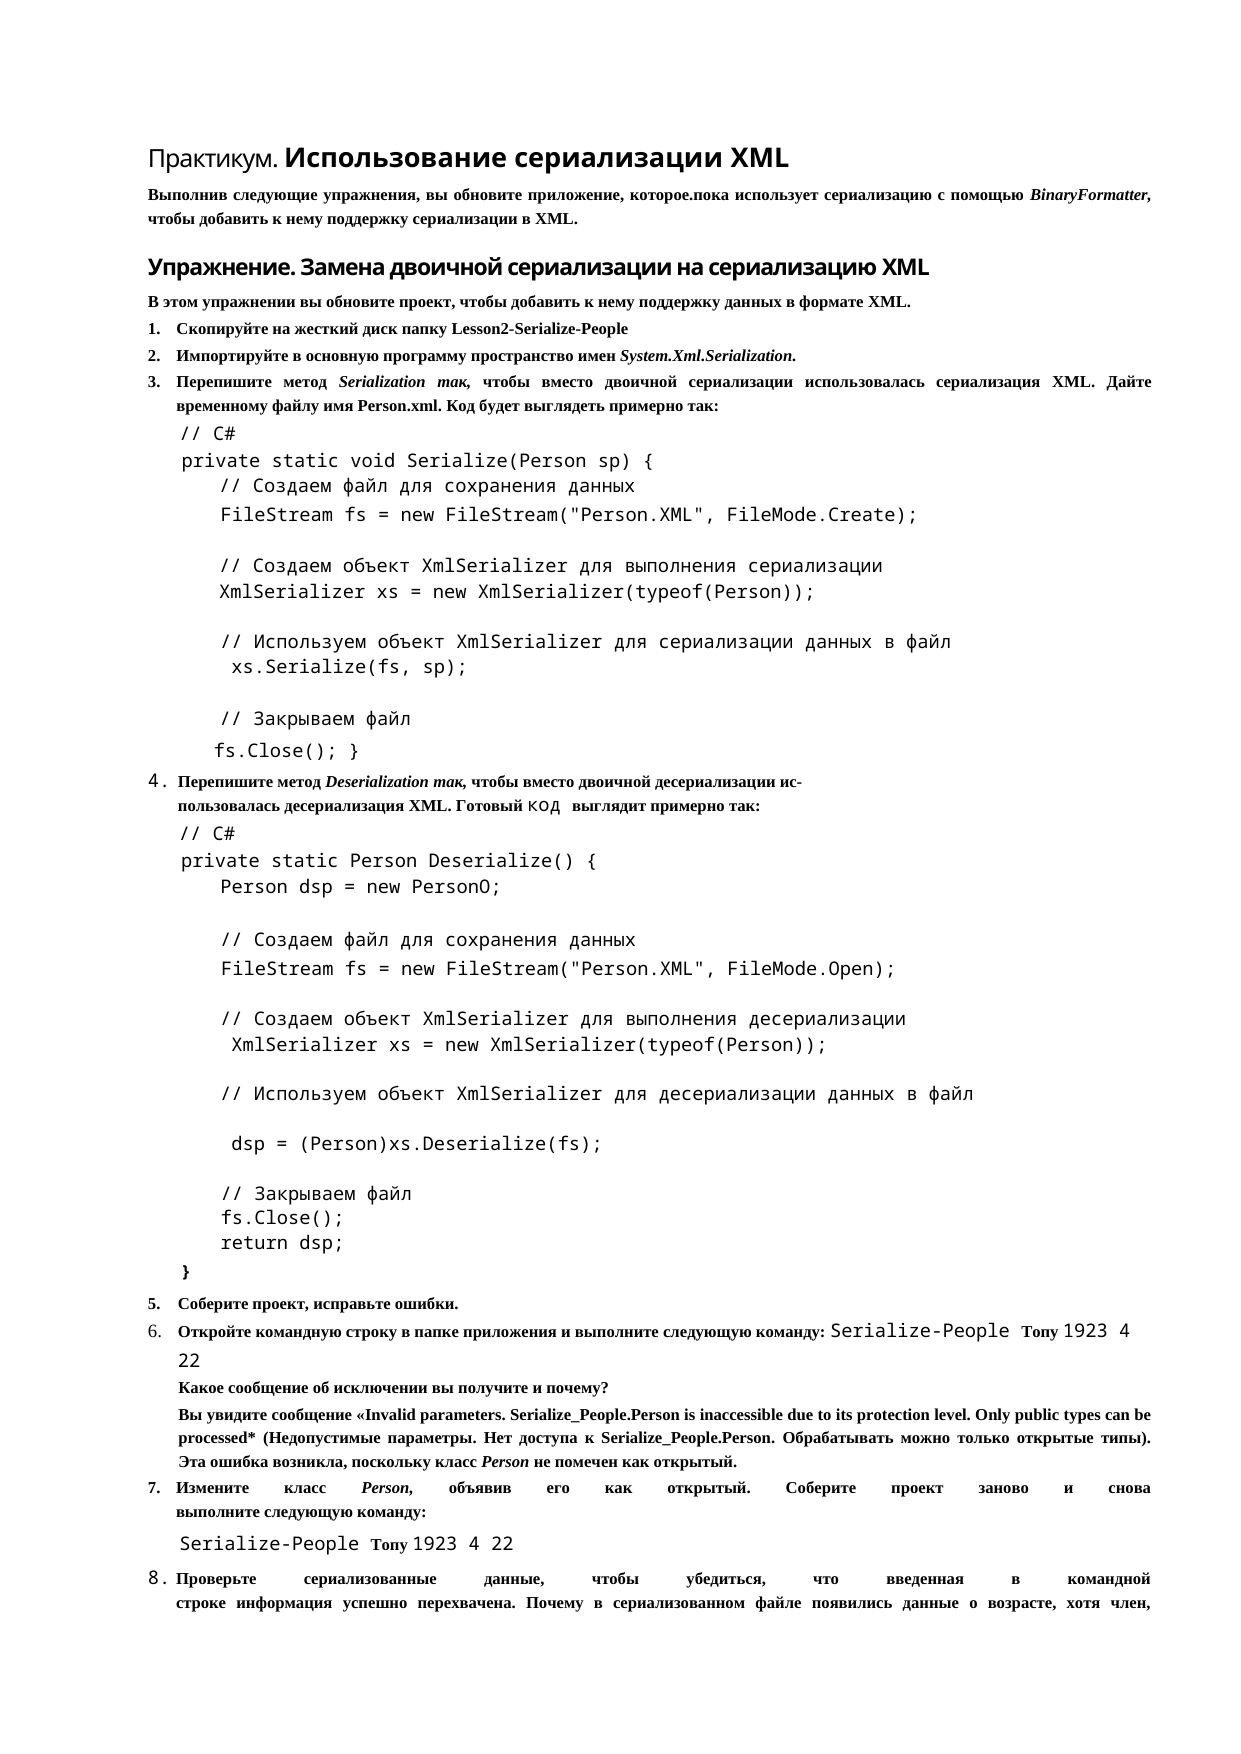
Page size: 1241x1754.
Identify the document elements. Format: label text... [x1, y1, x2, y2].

text // Используем объект XmlSerializer для десериализации данных в файл [220, 1080, 1152, 1106]
text // Создаем файл для сохранения данных [220, 927, 1152, 952]
text FileStream fs = new FileStream("Person.XML", FileMode.Open); [221, 955, 1152, 981]
text Person dsp = new PersonО; [220, 874, 1152, 899]
text // Создаем объект XmlSerializer для выполнения сериализации [219, 553, 1065, 577]
text Вы увидите сообщение «Invalid parameters. Serialize_People.Person is inaccessible due to its protection level. Only public types can be processed* (Недопустимые параметры. Нет доступа к Serialize_People.Person. Обрабатывать можно только открытые типы). Эта ошибка возникла, поскольку класс Person не помечен как открытый. [178, 1401, 1152, 1472]
text // C# [178, 820, 1152, 846]
text return dsp; [220, 1230, 630, 1255]
text // Используем объект XmlSerializer для сериализации данных в файл [220, 628, 1152, 653]
list Перепишите метод Serialization так, чтобы вместо двоичной сериализации использовалась сериализация XML. Дайте временному файлу имя Person.xml. Код будет выглядеть примерно так: [148, 368, 1152, 416]
text XmlSerializer xs = new XmlSerializer(typeof(Person)); [220, 1031, 1065, 1056]
text FileStream fs = new FileStream("Person.XML", FileMode.Create); [220, 501, 1152, 527]
text Какое сообщение об исключении вы получите и почему? [178, 1378, 1152, 1397]
list Импортируйте в основную программу пространство имен System.Xml.Serialization. [148, 346, 1152, 365]
text Практикум. Использование сериализации XML [148, 139, 1152, 176]
text Выполнив следующие упражнения, вы обновите приложение, которое.пока использует сериализацию с помощью BinaryFormatter, чтобы добавить к нему поддержку сериализации в XML. [148, 182, 1152, 229]
list Откройте командную строку в папке приложения и выполните следующую команду: Serialize-People Топу 1923 4 22 [148, 1313, 1152, 1374]
list Скопируйте на жесткий диск папку Lesson2-Serialize-People [148, 315, 1152, 339]
list Соберите проект, исправьте ошибки. [148, 1293, 1152, 1313]
text // Закрываем файл [220, 1180, 630, 1205]
text private static void Serialize(Person sp) { [181, 446, 847, 472]
text fs.Close(); [220, 1205, 630, 1230]
text fs.Close(); } [179, 736, 586, 763]
text 7. Измените класс Person, объявив его как открытый. Соберите проект заново и снова выполните следующую команду: [148, 1475, 1152, 1522]
text // C# [179, 420, 1152, 446]
text XmlSerializer xs = new XmlSerializer(typeof(Person)); [219, 578, 1065, 603]
text private static Person Deserialize() { [181, 846, 760, 873]
text // Закрываем файл [219, 705, 1152, 731]
text } [182, 1260, 1152, 1283]
text Serialize-People Топу 1923 4 22 [179, 1531, 1152, 1556]
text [148, 1566, 1152, 1613]
text Упражнение. Замена двоичной сериализации на сериализацию XML [148, 251, 1152, 282]
text dsp = (Person)xs.Deserialize(fs); [220, 1129, 1152, 1155]
text В этом упражнении вы обновите проект, чтобы добавить к нему поддержку данных в формате XML. [148, 289, 1152, 313]
text // Создаем объект XmlSerializer для выполнения десериализации [220, 1006, 1065, 1031]
text // Создаем файл для сохранения данных [219, 472, 1152, 498]
text xs.Serialize(fs, sp); [220, 653, 1152, 678]
text 4. Перепишите метод Deserialization так, чтобы вместо двоичной десериализации ис- пользовалась десериализация XML. Готовый код выглядит примерно так: [148, 768, 1152, 816]
